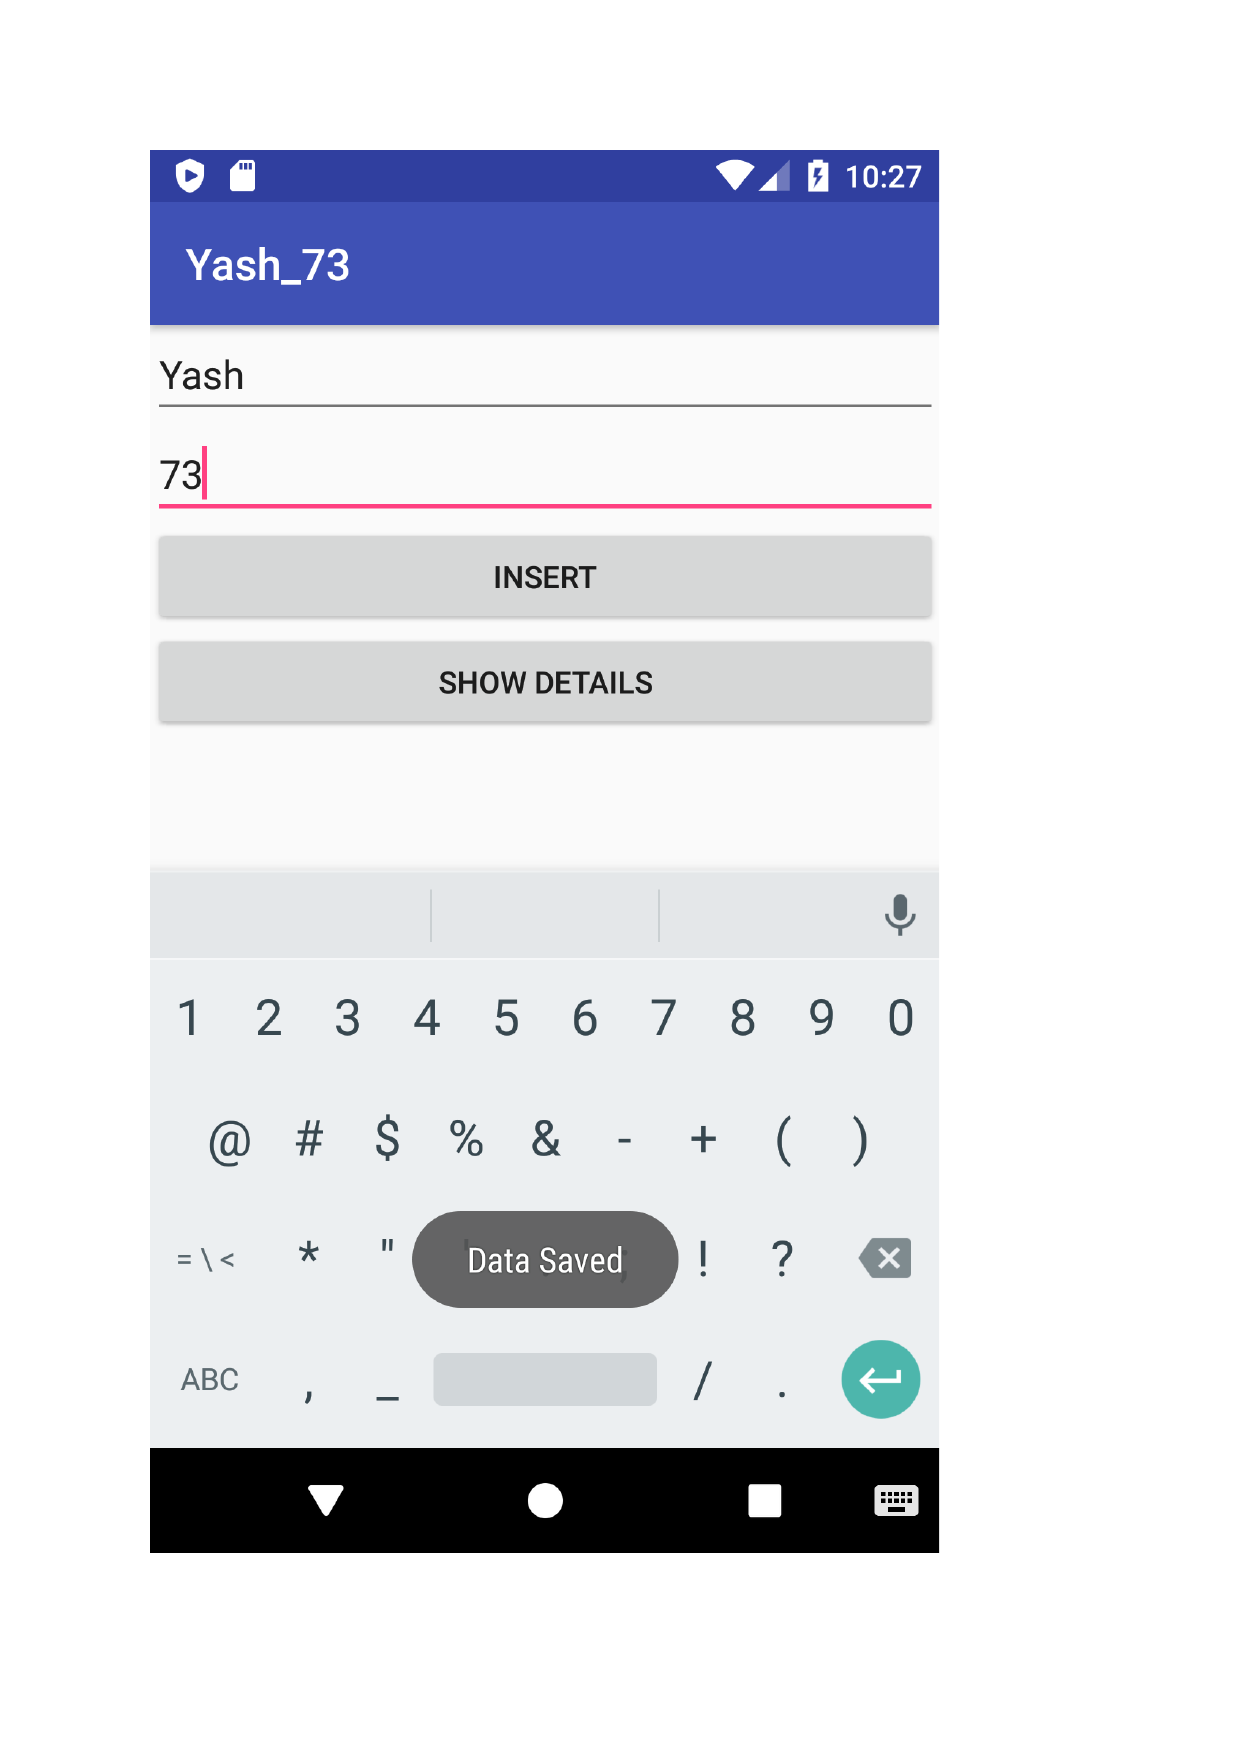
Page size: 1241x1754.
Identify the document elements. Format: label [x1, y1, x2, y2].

picture [150, 150, 940, 1553]
